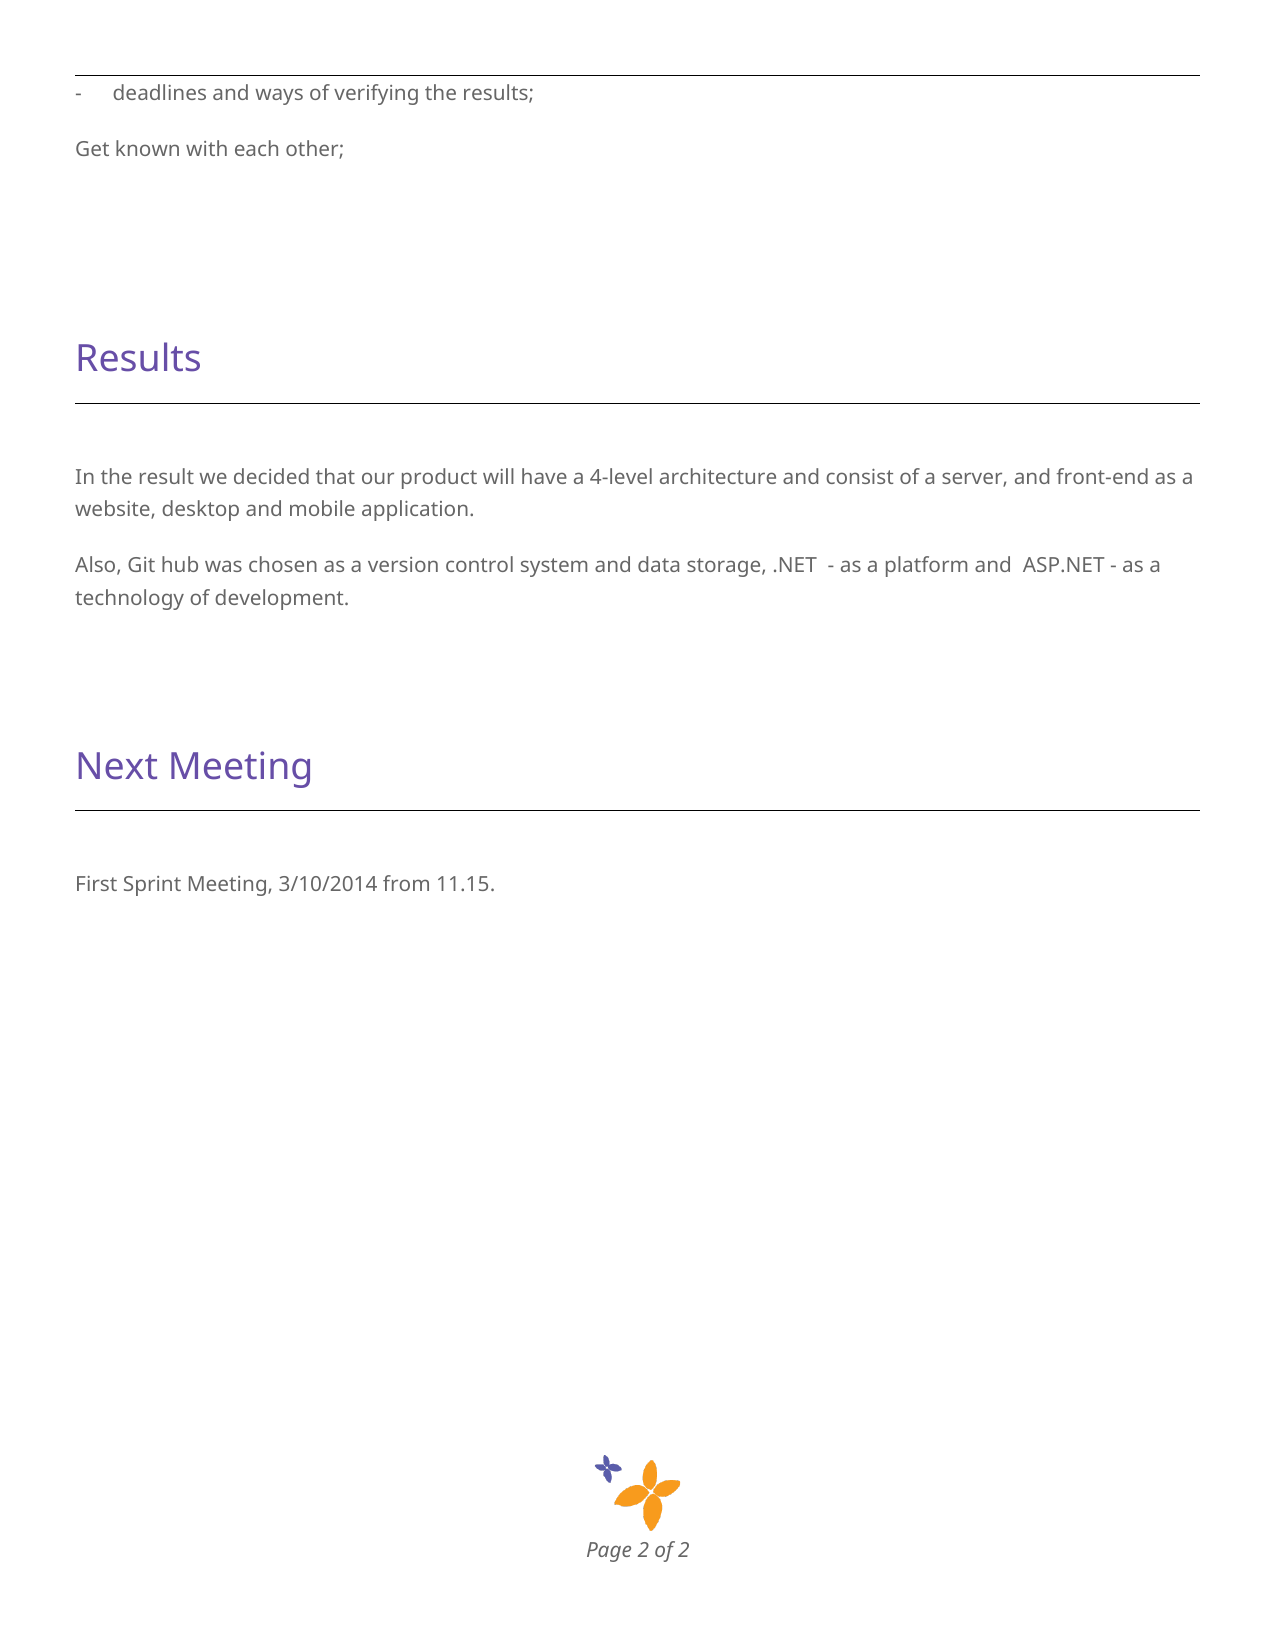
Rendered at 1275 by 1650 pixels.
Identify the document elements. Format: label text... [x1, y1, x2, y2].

text In the result we decided that our product will have a 4-level architecture and consist of a server, and front-end as a website, desktop and mobile application. [75, 459, 1200, 523]
subtitle Results [75, 331, 1200, 382]
text Also, Git hub was chosen as a version control system and data storage, .NET - as a platform and ASP.NET - as a technology of development. [75, 547, 1200, 611]
text First Sprint Meeting, 3/10/2014 from 11.15. [75, 869, 1200, 898]
list deadlines and ways of verifying the results; [75, 76, 1200, 107]
subtitle Next Meeting [75, 739, 1200, 790]
picture [594, 1455, 681, 1531]
text Get known with each other; [75, 131, 1200, 163]
